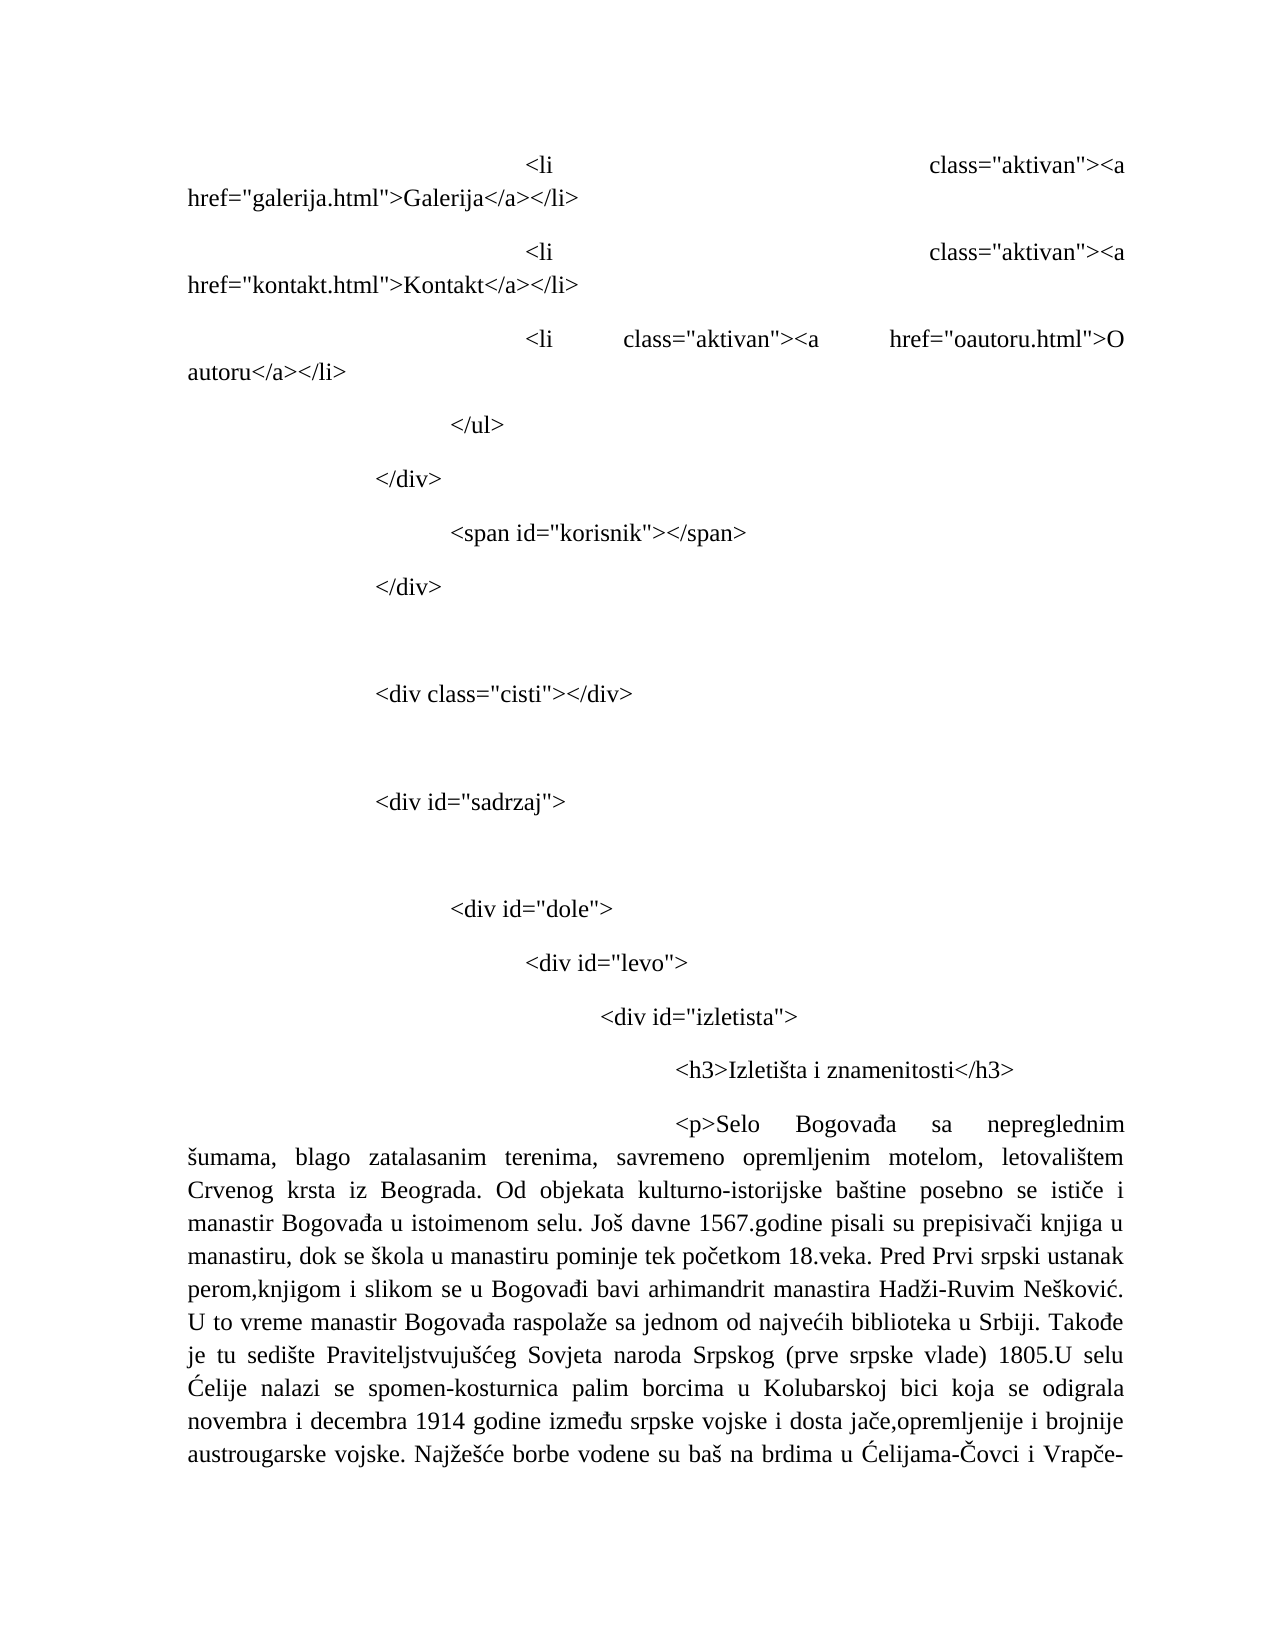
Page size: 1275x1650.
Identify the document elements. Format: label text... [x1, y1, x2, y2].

text <li class="aktivan"><a href="kontakt.html">Kontakt</a></li> [187, 237, 1125, 299]
text </div> [187, 572, 1125, 601]
text <span id="korisnik"></span> [187, 518, 1125, 547]
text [187, 1109, 1125, 1468]
text <div id="izletista"> [187, 1002, 1125, 1030]
text </div> [187, 464, 1125, 493]
text <h3>Izletišta i znamenitosti</h3> [187, 1055, 1125, 1084]
text <div id="levo"> [187, 948, 1125, 976]
text <div id="dole"> [187, 894, 1125, 923]
text <li class="aktivan"><a href="oautoru.html">O autoru</a></li> [187, 324, 1125, 386]
text <li class="aktivan"><a href="galerija.html">Galerija</a></li> [187, 150, 1125, 212]
text <div id="sadrzaj"> [187, 787, 1125, 816]
text </ul> [187, 411, 1125, 439]
text <div class="cisti"></div> [187, 679, 1125, 708]
